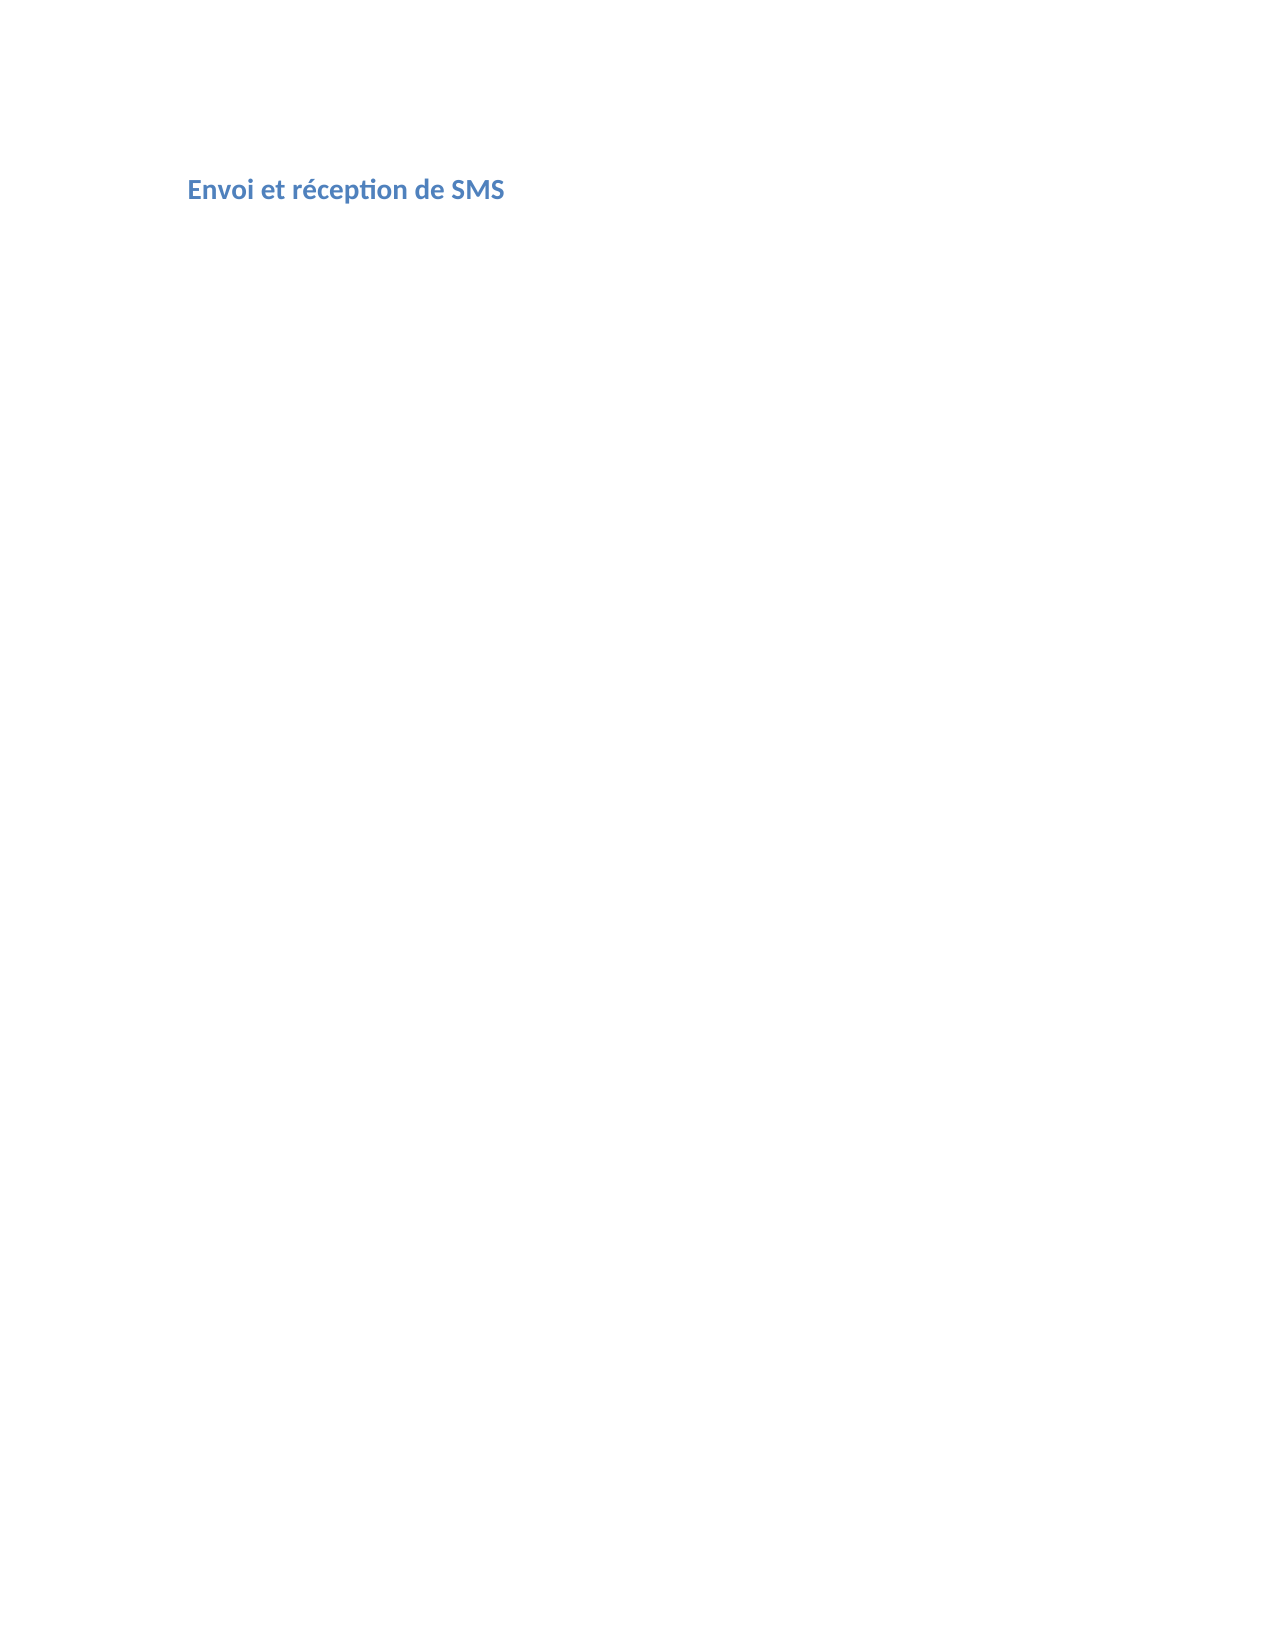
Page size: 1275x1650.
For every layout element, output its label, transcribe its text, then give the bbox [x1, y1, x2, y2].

subtitle Envoi et réception de SMS [187, 171, 1087, 206]
